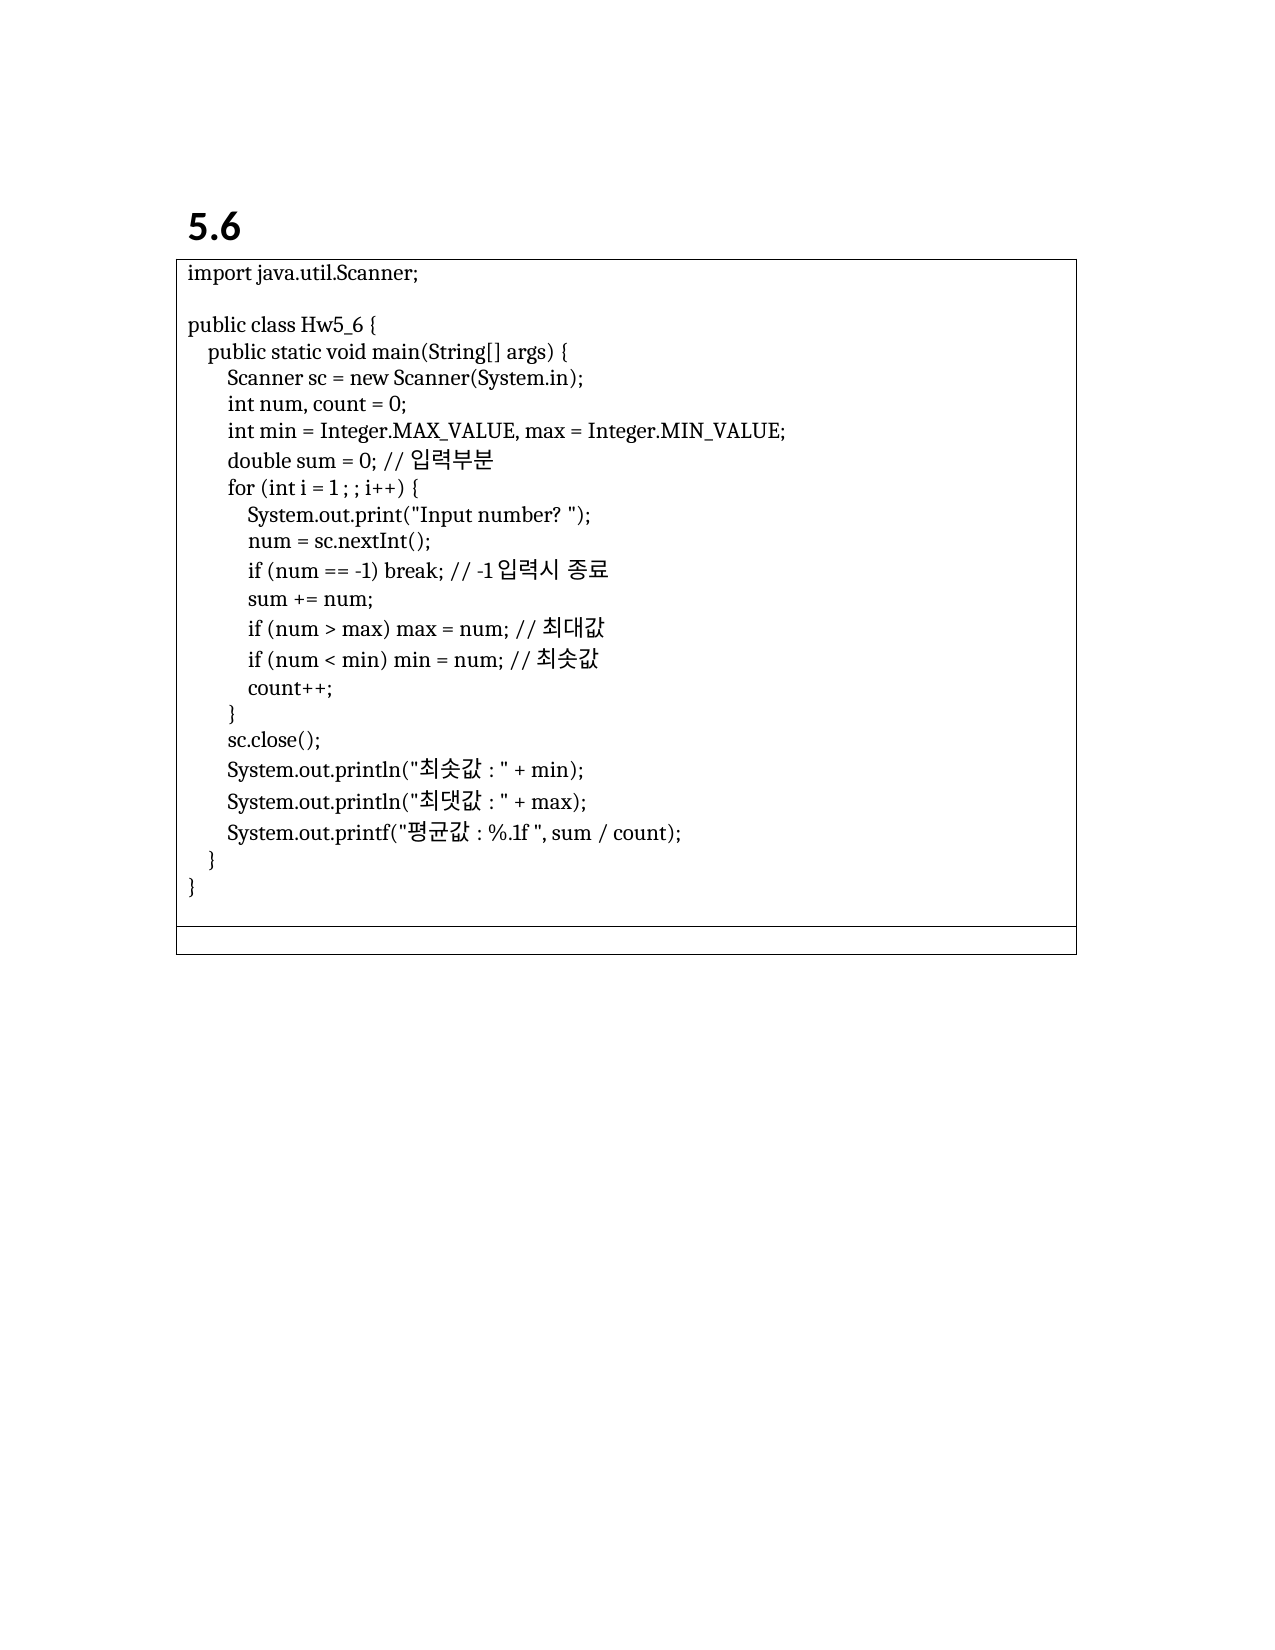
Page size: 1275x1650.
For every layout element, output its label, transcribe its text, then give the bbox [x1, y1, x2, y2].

table_cell [177, 927, 1076, 954]
table_header import java.util.Scanner; public class Hw5_6 { public static void main(String[] args) { Scanner sc = new Scanner(System.in); int num, count = 0; int min = Integer.MAX_VALUE, max = Integer.MIN_VALUE; double sum = 0; // 입력부분 for (int i = 1 ; ; i++) { System.out.print("Input number? "); num = sc.nextInt(); if (num == -1) break; // -1 입력시 종료 sum += num; if (num > max) max = num; // 최대값 if (num < min) min = num; // 최솟값 count++; } sc.close(); System.out.println("최솟값 : " + min); System.out.println("최댓값 : " + max); System.out.printf("평균값 : %.1f ", sum / count); } } [177, 260, 1076, 926]
subtitle 5.6 [187, 200, 1087, 251]
